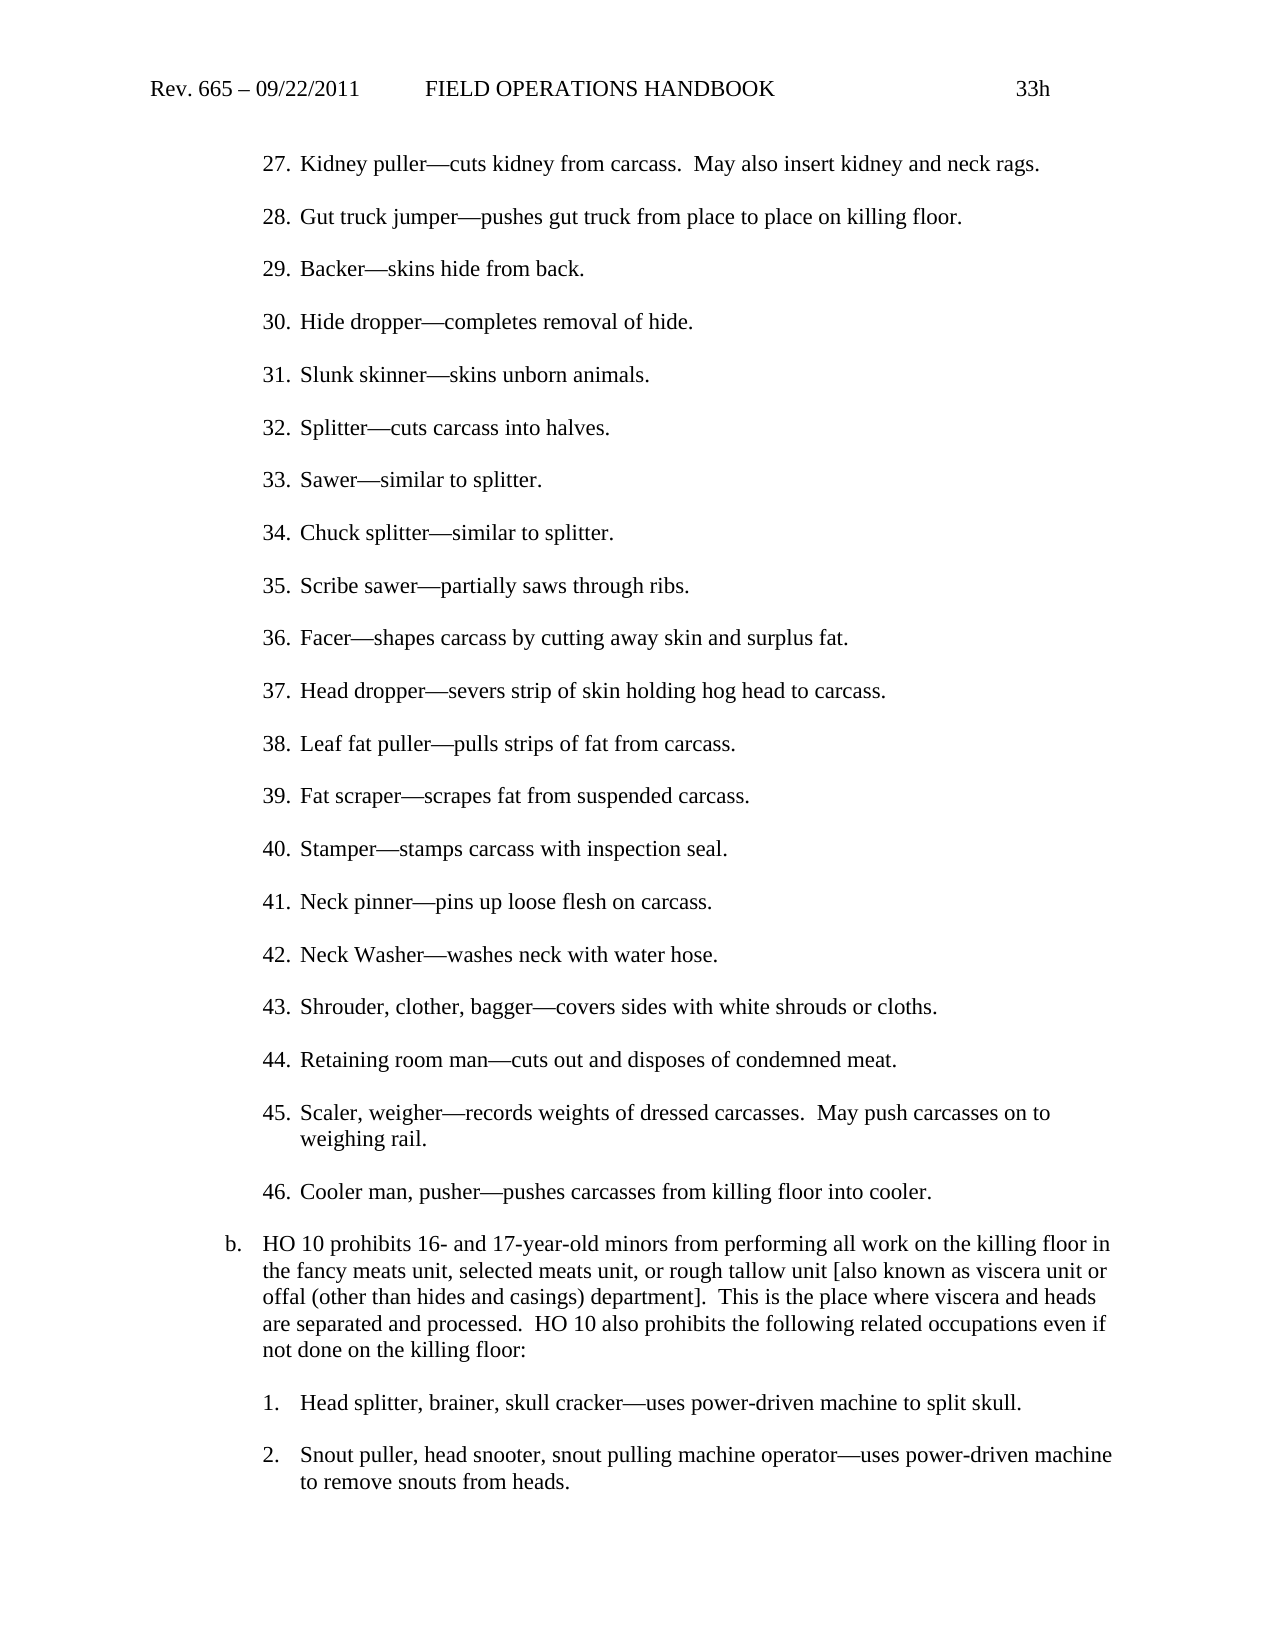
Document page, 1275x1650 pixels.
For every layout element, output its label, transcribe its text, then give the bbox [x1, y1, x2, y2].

list Neck Washer—washes neck with water hose. [262, 941, 1125, 967]
list Hide dropper—completes removal of hide. [262, 308, 1125, 334]
list Stamper—stamps carcass with inspection seal. [262, 835, 1125, 862]
list Head dropper—severs strip of skin holding hog head to carcass. [262, 677, 1125, 703]
list Slunk skinner—skins unborn animals. [262, 361, 1125, 387]
list Leaf fat puller—pulls strips of fat from carcass. [262, 730, 1125, 756]
list Sawer—similar to splitter. [262, 466, 1125, 493]
list Fat scraper—scrapes fat from suspended carcass. [262, 782, 1125, 809]
list Splitter—cuts carcass into halves. [262, 413, 1125, 440]
list Retaining room man—cuts out and disposes of condemned meat. [262, 1046, 1125, 1072]
list Head splitter, brainer, skull cracker—uses power-driven machine to split skull. [262, 1389, 1125, 1415]
list Backer—skins hide from back. [262, 255, 1125, 282]
list Shrouder, clother, bagger—covers sides with white shrouds or cloths. [262, 993, 1125, 1020]
list Scaler, weigher—records weights of dressed carcasses. May push carcasses on to weighing rail. [262, 1099, 1125, 1151]
list Facer—shapes carcass by cutting away skin and surplus fat. [262, 624, 1125, 651]
list Gut truck jumper—pushes gut truck from place to place on killing floor. [262, 203, 1125, 229]
list Neck pinner—pins up loose flesh on carcass. [262, 888, 1125, 914]
list Snout puller, head snooter, snout pulling machine operator—uses power-driven machine to remove snouts from heads. [262, 1441, 1125, 1494]
list Chuck splitter—similar to splitter. [262, 519, 1125, 545]
list Scribe sawer—partially saws through ribs. [262, 572, 1125, 598]
list Kidney puller—cuts kidney from carcass. May also insert kidney and neck rags. [262, 150, 1125, 176]
list HO 10 prohibits 16- and 17-year-old minors from performing all work on the killing floor in the fancy meats unit, selected meats unit, or rough tallow unit [also known as viscera unit or offal (other than hides and casings) department]. This is the place where viscera and heads are separated and processed. HO 10 also prohibits the following related occupations even if not done on the killing floor: [225, 1231, 1125, 1362]
list Cooler man, pusher—pushes carcasses from killing floor into cooler. [262, 1178, 1125, 1204]
